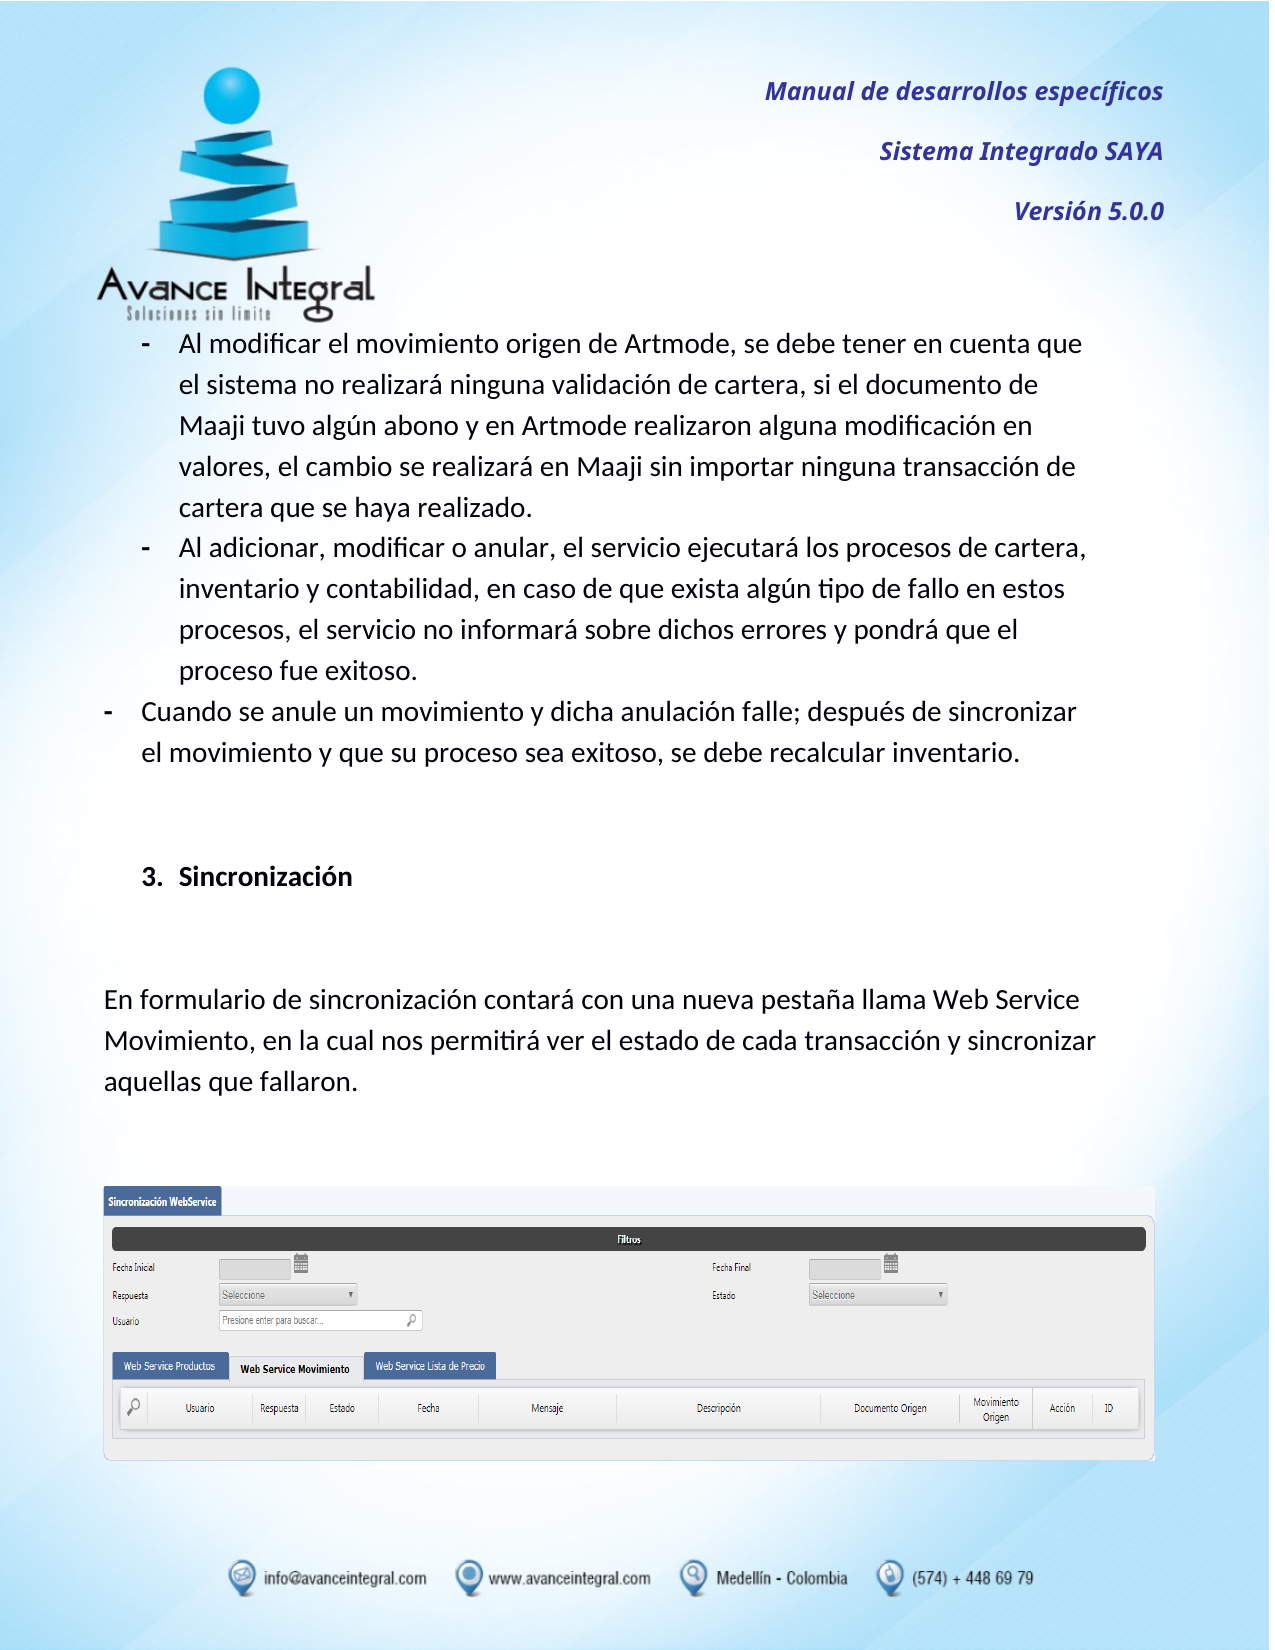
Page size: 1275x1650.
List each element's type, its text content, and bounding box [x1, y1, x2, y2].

list Sincronización [141, 858, 1098, 893]
list Al adicionar, modificar o anular, el servicio ejecutará los procesos de cartera, inventario y contabilidad, en caso de que exista algún tipo de fallo en estos procesos, el servicio no informará sobre dichos errores y pondrá que el proceso fue exitoso. [141, 529, 1098, 688]
list Al modificar el movimiento origen de Artmode, se debe tener en cuenta que el sistema no realizará ninguna validación de cartera, si el documento de Maaji tuvo algún abono y en Artmode realizaron alguna modificación en valores, el cambio se realizará en Maaji sin importar ninguna transacción de cartera que se haya realizado. [141, 325, 1098, 524]
list Cuando se anule un movimiento y dicha anulación falle; después de sincronizar el movimiento y que su proceso sea exitoso, se debe recalcular inventario. [103, 693, 1098, 770]
picture [0, 1, 1269, 1650]
text En formulario de sincronización contará con una nueva pestaña llama Web Service Movimiento, en la cual nos permitirá ver el estado de cada transacción y sincronizar aquellas que fallaron. [103, 981, 1098, 1099]
